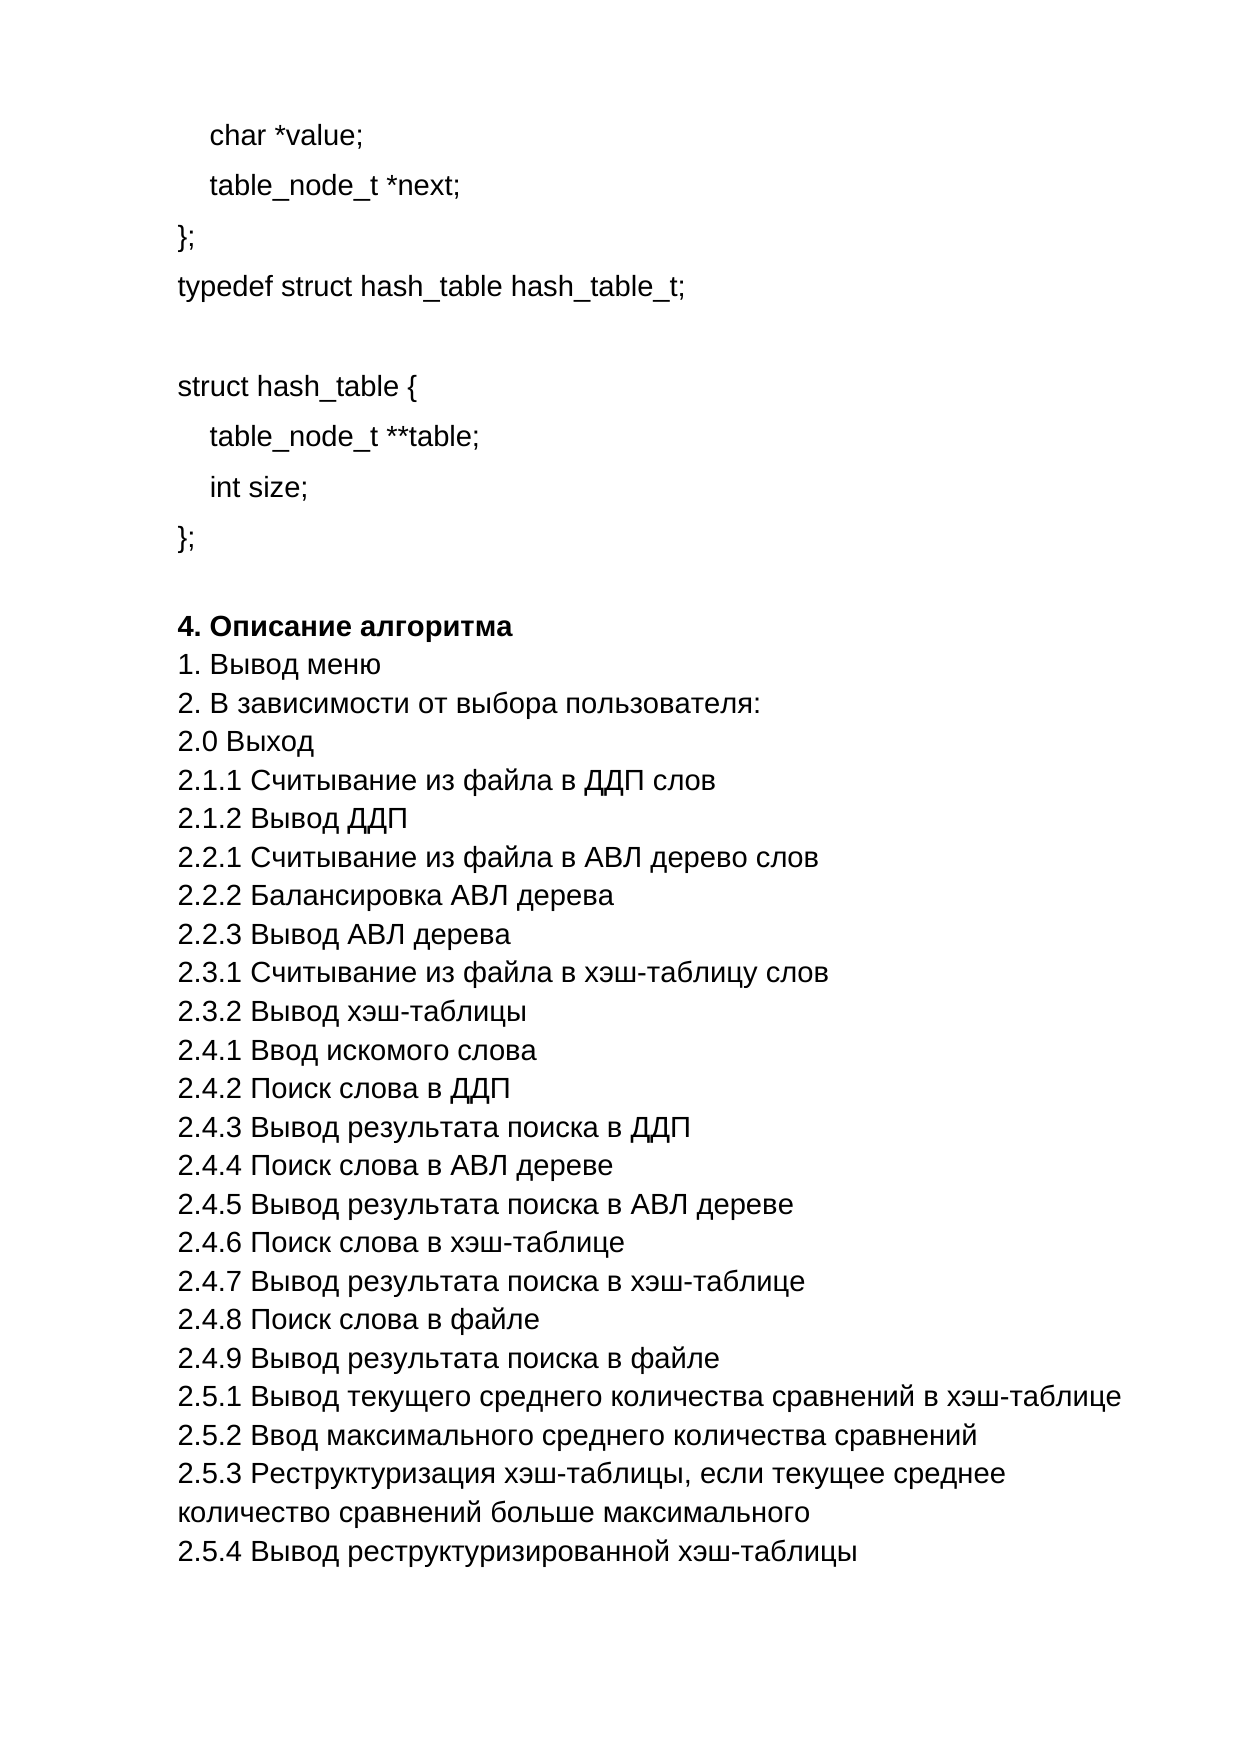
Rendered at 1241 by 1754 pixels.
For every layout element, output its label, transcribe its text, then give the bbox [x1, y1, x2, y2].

text char *value; [177, 118, 1152, 152]
text 2.4.7 Вывод результата поиска в хэш-таблице [177, 1264, 1152, 1297]
text 2.4.9 Вывод результата поиска в файле [177, 1341, 1152, 1374]
text typedef struct hash_table hash_table_t; [177, 269, 1152, 302]
text 2.0 Выход [177, 724, 1152, 758]
text 2.4.3 Вывод результата поиска в ДДП [177, 1109, 1152, 1143]
text struct hash_table { [177, 369, 1152, 403]
text table_node_t **table; [177, 419, 1152, 453]
text 2.4.2 Поиск слова в ДДП [177, 1071, 1152, 1104]
text 2.4.5 Вывод результата поиска в АВЛ дереве [177, 1187, 1152, 1220]
text 2.2.2 Балансировка АВЛ дерева [177, 878, 1152, 912]
text 2. В зависимости от выбора пользователя: [177, 686, 1152, 719]
text 2.4.1 Ввод искомого слова [177, 1032, 1152, 1066]
text }; [177, 520, 1152, 553]
text 1. Вывод меню [177, 647, 1152, 681]
text 2.4.6 Поиск слова в хэш-таблице [177, 1225, 1152, 1259]
text 2.2.1 Считывание из файла в АВЛ дерево слов [177, 840, 1152, 873]
text }; [177, 218, 1152, 252]
text 2.1.1 Считывание из файла в ДДП слов [177, 763, 1152, 796]
text 2.3.2 Вывод хэш-таблицы [177, 994, 1152, 1027]
text 2.5.1 Вывод текущего среднего количества сравнений в хэш-таблице [177, 1379, 1152, 1413]
text 2.4.4 Поиск слова в АВЛ дереве [177, 1148, 1152, 1182]
text 2.2.3 Вывод АВЛ дерева [177, 917, 1152, 950]
text 2.1.2 Вывод ДДП [177, 801, 1152, 835]
text 2.5.4 Вывод реструктуризированной хэш-таблицы [177, 1533, 1152, 1567]
text 2.5.2 Ввод максимального среднего количества сравнений [177, 1418, 1152, 1451]
text 4. Описание алгоритма [177, 608, 1152, 642]
text 2.5.3 Реструктуризация хэш-таблицы, если текущее среднее количество сравнений больше максимального [177, 1456, 1152, 1528]
text 2.4.8 Поиск слова в файле [177, 1302, 1152, 1336]
text int size; [177, 469, 1152, 503]
text 2.3.1 Считывание из файла в хэш-таблицу слов [177, 955, 1152, 989]
text table_node_t *next; [177, 168, 1152, 202]
